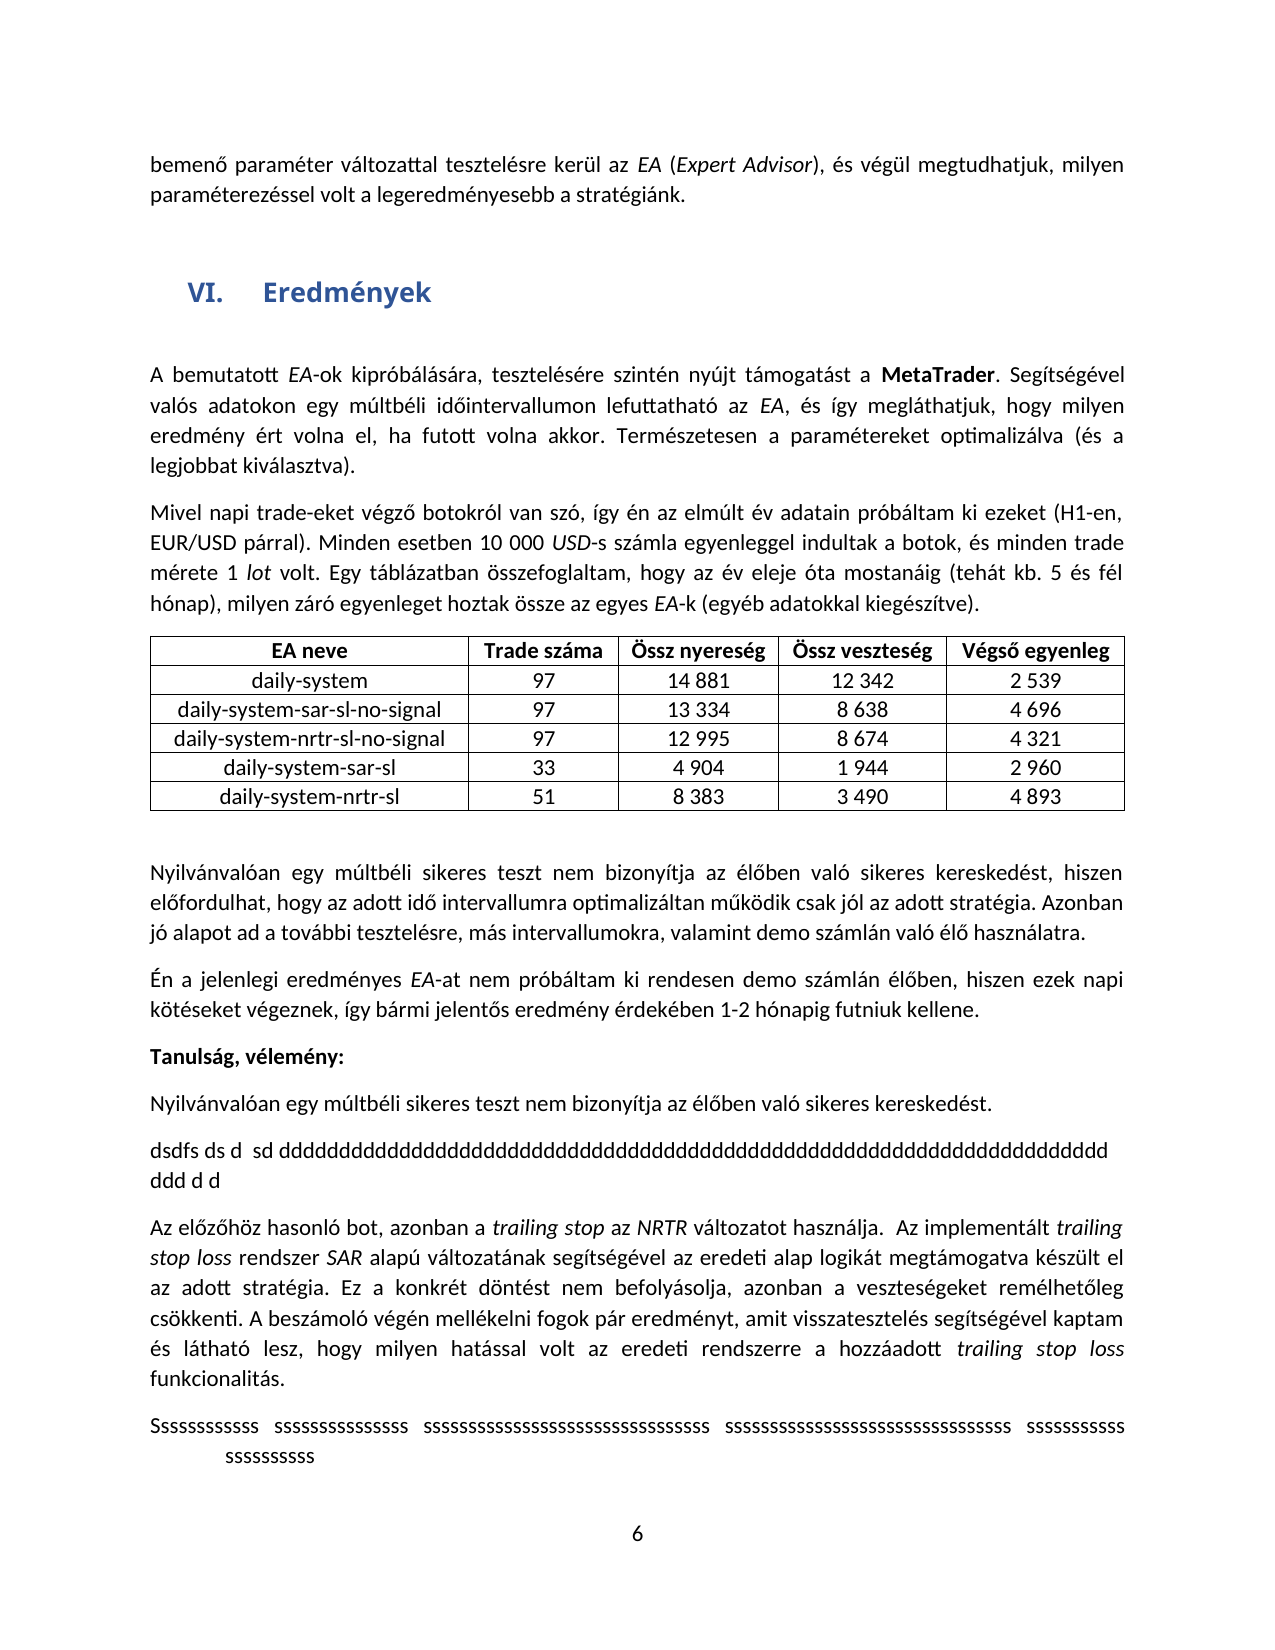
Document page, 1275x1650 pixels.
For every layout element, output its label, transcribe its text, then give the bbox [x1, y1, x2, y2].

table_cell 12 995 [619, 724, 778, 752]
text Én a jelenlegi eredményes EA-at nem próbáltam ki rendesen demo számlán élőben, hiszen ezek napi kötéseket végeznek, így bármi jelentős eredmény érdekében 1-2 hónapig futniuk kellene. [150, 965, 1125, 1023]
table_header Trade száma [469, 637, 618, 665]
text A bemutatott EA-ok kipróbálására, tesztelésére szintén nyújt támogatást a MetaTrader. Segítségével valós adatokon egy múltbéli időintervallumon lefuttatható az EA, és így megláthatjuk, hogy milyen eredmény ért volna el, ha futott volna akkor. Természetesen a paramétereket optimalizálva (és a legjobbat kiválasztva). [150, 361, 1125, 479]
subtitle Eredmények [187, 274, 1125, 311]
table_cell 2 539 [947, 666, 1124, 694]
table_cell daily-system-sar-sl-no-signal [151, 695, 468, 723]
table_cell 4 321 [947, 724, 1124, 752]
text dsdfs ds d sd ddddddddddddddddddddddddddddddddddddddddddddddddddddddddddddddddddddd ddd d d [150, 1136, 1125, 1194]
table_cell 97 [469, 724, 618, 752]
table_cell 8 638 [779, 695, 946, 723]
table_cell daily-system-nrtr-sl-no-signal [151, 724, 468, 752]
text Tanulság, vélemény: [150, 1042, 1125, 1070]
table_cell 2 960 [947, 753, 1124, 781]
table_header Össz nyereség [619, 637, 778, 665]
table_cell 4 893 [947, 782, 1124, 810]
text Mivel napi trade-eket végző botokról van szó, így én az elmúlt év adatain próbáltam ki ezeket (H1-en, EUR/USD párral). Minden esetben 10 000 USD-s számla egyenleggel indultak a botok, és minden trade mérete 1 lot volt. Egy táblázatban összefoglaltam, hogy az év eleje óta mostanáig (tehát kb. 5 és fél hónap), milyen záró egyenleget hoztak össze az egyes EA-k (egyéb adatokkal kiegészítve). [150, 498, 1125, 617]
text Az előzőhöz hasonló bot, azonban a trailing stop az NRTR változatot használja. Az implementált trailing stop loss rendszer SAR alapú változatának segítségével az eredeti alap logikát megtámogatva készült el az adott stratégia. Ez a konkrét döntést nem befolyásolja, azonban a veszteségeket remélhetőleg csökkenti. A beszámoló végén mellékelni fogok pár eredményt, amit visszatesztelés segítségével kaptam és látható lesz, hogy milyen hatással volt az eredeti rendszerre a hozzáadott trailing stop loss funkcionalitás. [150, 1213, 1125, 1392]
table_cell daily-system [151, 666, 468, 694]
table_cell 8 383 [619, 782, 778, 810]
table_cell 51 [469, 782, 618, 810]
text Nyilvánvalóan egy múltbéli sikeres teszt nem bizonyítja az élőben való sikeres kereskedést, hiszen előfordulhat, hogy az adott idő intervallumra optimalizáltan működik csak jól az adott stratégia. Azonban jó alapot ad a további tesztelésre, más intervallumokra, valamint demo számlán való élő használatra. [150, 858, 1125, 946]
text Nyilvánvalóan egy múltbéli sikeres teszt nem bizonyítja az élőben való sikeres kereskedést. [150, 1089, 1125, 1117]
table_header Össz veszteség [779, 637, 946, 665]
table_cell 3 490 [779, 782, 946, 810]
table_header Végső egyenleg [947, 637, 1124, 665]
table_cell 1 944 [779, 753, 946, 781]
table_cell 97 [469, 666, 618, 694]
table_cell 13 334 [619, 695, 778, 723]
table_cell 8 674 [779, 724, 946, 752]
table_cell 4 696 [947, 695, 1124, 723]
table_cell 4 904 [619, 753, 778, 781]
table_cell 33 [469, 753, 618, 781]
table_header EA neve [151, 637, 468, 665]
table_cell 12 342 [779, 666, 946, 694]
table_cell 14 881 [619, 666, 778, 694]
text Ssssssssssss sssssssssssssss ssssssssssssssssssssssssssssssss ssssssssssssssssssssssssssssssss sssssssssss ssssssssss [150, 1411, 1125, 1469]
table_cell daily-system-sar-sl [151, 753, 468, 781]
table_cell daily-system-nrtr-sl [151, 782, 468, 810]
table_cell 97 [469, 695, 618, 723]
